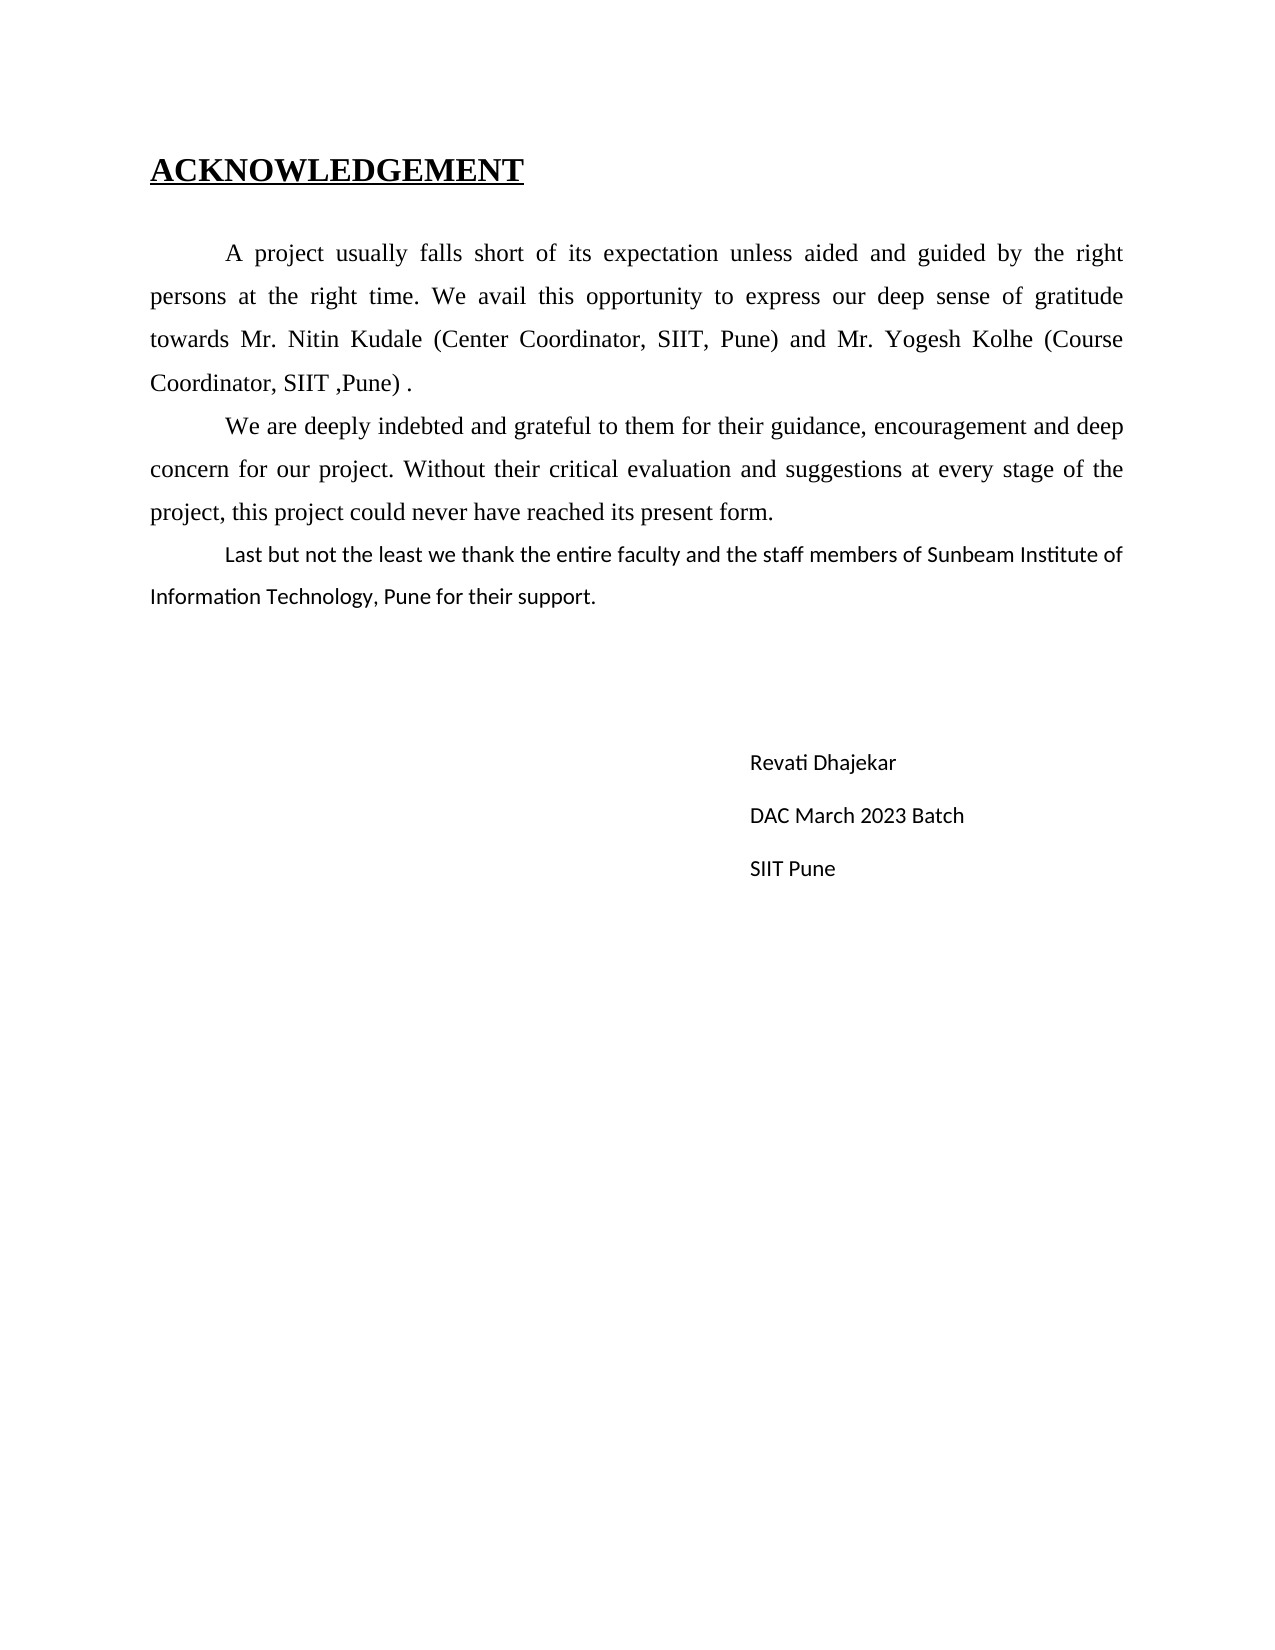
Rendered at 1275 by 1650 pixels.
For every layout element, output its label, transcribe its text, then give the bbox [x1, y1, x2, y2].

title ACKNOWLEDGEMENT [150, 150, 1125, 188]
text DAC March 2023 Batch [150, 801, 1125, 829]
text Revati Dhajekar [150, 748, 1125, 776]
text SIIT Pune [150, 854, 1125, 882]
text A project usually falls short of its expectation unless aided and guided by the right persons at the right time. We avail this opportunity to express our deep sense of gratitude towards Mr. Nitin Kudale (Center Coordinator, SIIT, Pune) and Mr. Yogesh Kolhe (Course Coordinator, SIIT ,Pune) . [150, 238, 1125, 396]
text We are deeply indebted and grateful to them for their guidance, encouragement and deep concern for our project. Without their critical evaluation and suggestions at every stage of the project, this project could never have reached its present form. [150, 411, 1125, 526]
text Last but not the least we thank the entire faculty and the staff members of Sunbeam Institute of Information Technology, Pune for their support. [150, 540, 1125, 610]
